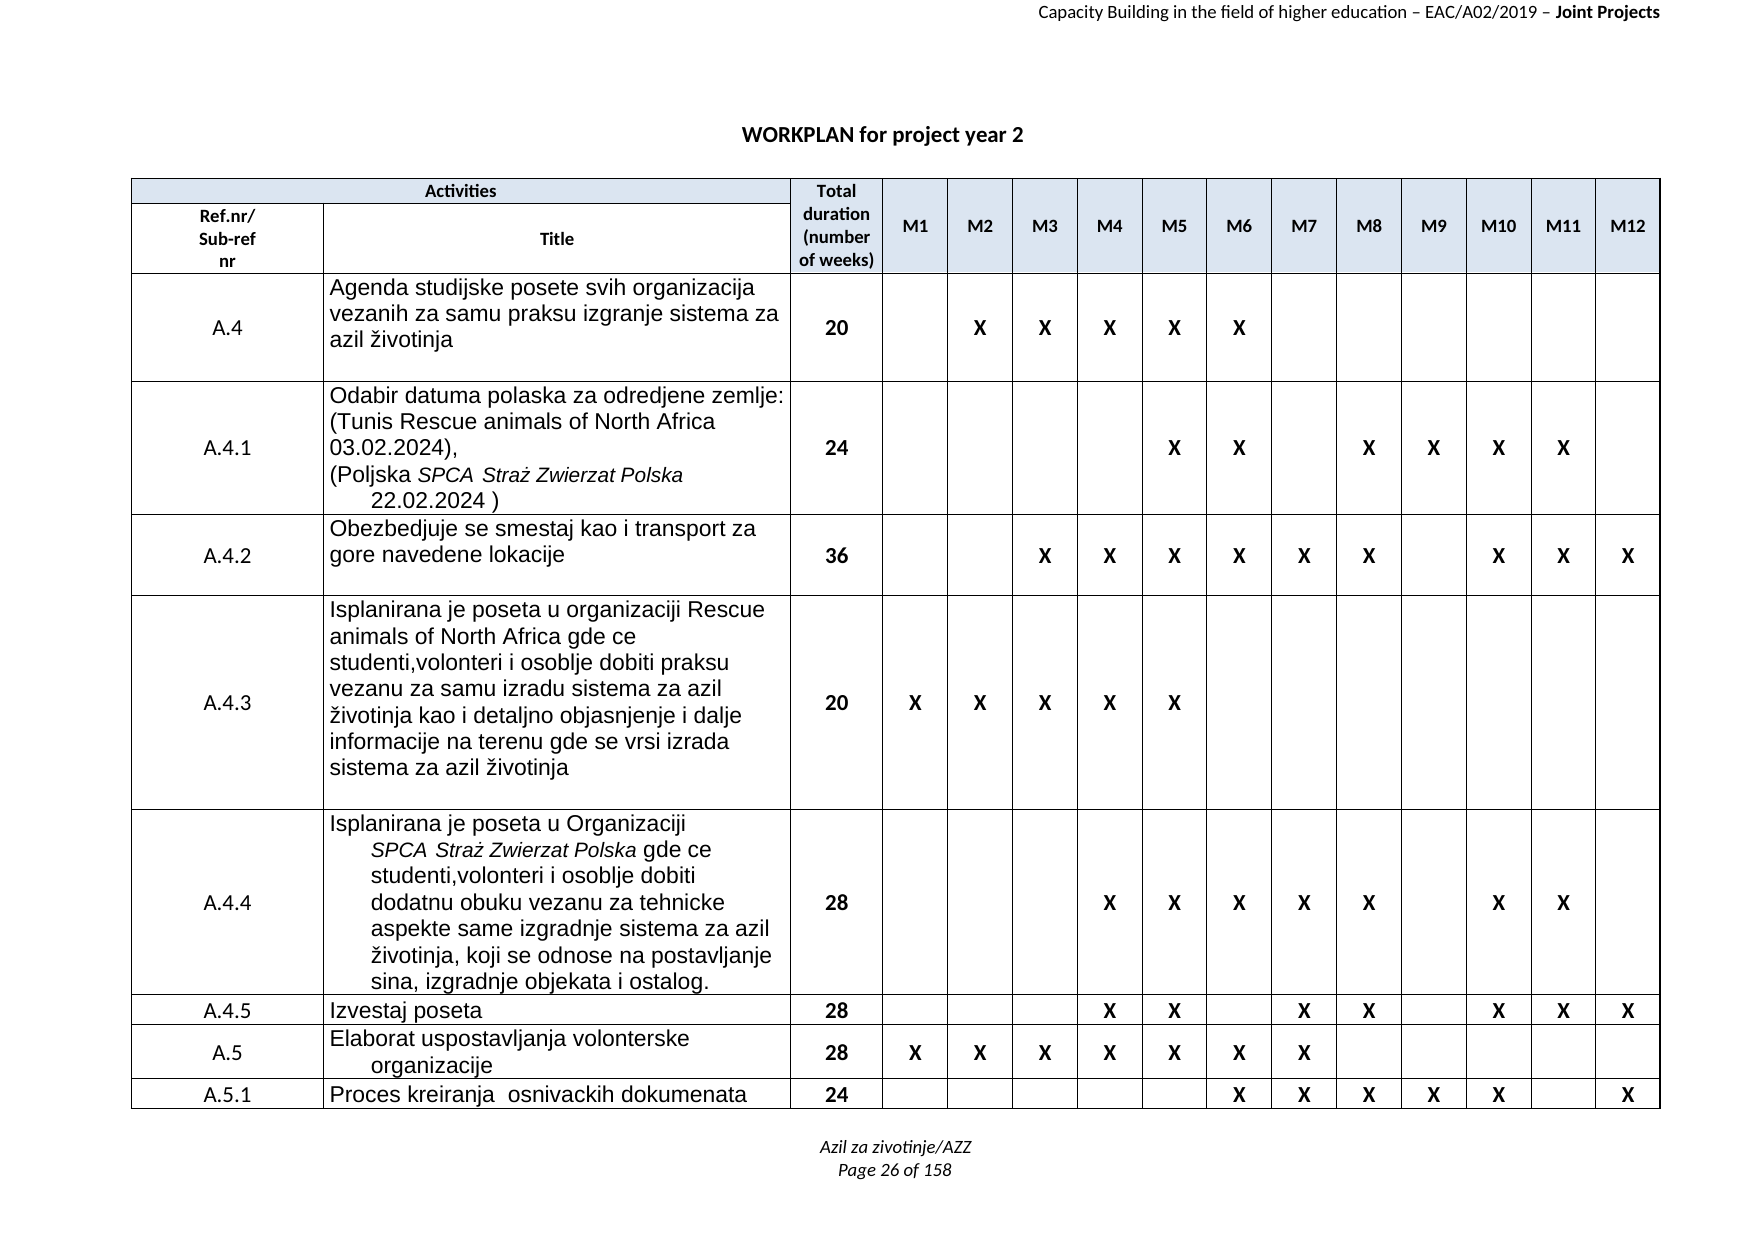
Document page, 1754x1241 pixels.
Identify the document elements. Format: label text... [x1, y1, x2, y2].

table_cell [1596, 810, 1659, 994]
table_cell [1337, 1025, 1401, 1078]
table_cell X [1596, 515, 1659, 595]
table_cell [948, 515, 1012, 595]
table_cell [1013, 995, 1077, 1024]
table_cell [1207, 596, 1271, 809]
table_cell X [1596, 995, 1659, 1024]
table_header M7 [1272, 179, 1336, 272]
table_cell X [1337, 810, 1401, 994]
table_cell Agenda studijske posete svih organizacija vezanih za samu praksu izgranje sistema za azil životinja [324, 274, 790, 381]
table_cell X [1078, 810, 1142, 994]
table_cell [1532, 596, 1595, 809]
table_cell X [948, 1025, 1012, 1078]
table_cell [1013, 1079, 1077, 1108]
table_cell X [1337, 995, 1401, 1024]
table_cell [948, 810, 1012, 994]
table_header M10 [1467, 179, 1531, 272]
table_cell [1532, 274, 1595, 381]
table_cell Ref.nr/ Sub-ref nr [132, 204, 323, 272]
table_cell [1402, 274, 1466, 381]
table_cell [1013, 810, 1077, 994]
table_cell X [1143, 995, 1206, 1024]
table_cell [1402, 515, 1466, 595]
table_cell A.4 [132, 274, 323, 381]
table_header M3 [1013, 179, 1077, 272]
table_cell [1143, 1079, 1206, 1108]
table_cell 20 [791, 274, 882, 381]
table_cell X [948, 274, 1012, 381]
table_cell X [1337, 1079, 1401, 1108]
table_cell Elaborat uspostavljanja volonterske organizacije [324, 1025, 790, 1078]
table_cell X [1078, 515, 1142, 595]
table_cell [1596, 596, 1659, 809]
table_cell X [1143, 1025, 1206, 1078]
table_cell X [1272, 995, 1336, 1024]
table_cell Isplanirana je poseta u organizaciji Rescue animals of North Africa gde ce studenti,volonteri i osoblje dobiti praksu vezanu za samu izradu sistema za azil životinja kao i detaljno objasnjenje i dalje informacije na terenu gde se vrsi izrada sistema za azil životinja [324, 596, 790, 809]
table_cell X [948, 596, 1012, 809]
table_cell X [1078, 1025, 1142, 1078]
table_cell 28 [791, 1025, 882, 1078]
table_header M8 [1337, 179, 1401, 272]
table_cell [1272, 382, 1336, 513]
table_cell X [1207, 1079, 1271, 1108]
table_cell Obezbedjuje se smestaj kao i transport za gore navedene lokacije [324, 515, 790, 595]
table_cell A.5.1 [132, 1079, 323, 1108]
table_cell [1078, 382, 1142, 513]
table_cell [883, 382, 947, 513]
table_cell X [1467, 515, 1531, 595]
table_cell 28 [791, 995, 882, 1024]
table_cell X [1337, 382, 1401, 513]
table_cell Izvestaj poseta [324, 995, 790, 1024]
table_cell X [1207, 1025, 1271, 1078]
table_cell A.4.4 [132, 810, 323, 994]
table_cell A.4.2 [132, 515, 323, 595]
table_header M6 [1207, 179, 1271, 272]
table_cell X [883, 596, 947, 809]
table_cell A.4.3 [132, 596, 323, 809]
table_cell 24 [791, 1079, 882, 1108]
table_cell [883, 274, 947, 381]
table_header M11 [1532, 179, 1595, 272]
table_cell 24 [791, 382, 882, 513]
table_cell [1272, 596, 1336, 809]
table_cell X [1337, 515, 1401, 595]
table_cell X [1402, 382, 1466, 513]
table_cell X [1143, 810, 1206, 994]
table_header M12 [1596, 179, 1659, 272]
table_cell X [1467, 382, 1531, 513]
table_cell [1337, 596, 1401, 809]
table_cell Odabir datuma polaska za odredjene zemlje: (Tunis Rescue animals of North Africa 03.02.2024), (Poljska SPCA Straż Zwierzat Polska 22.02.2024 ) [324, 382, 790, 513]
table_cell [948, 1079, 1012, 1108]
table_header Activities [132, 179, 790, 203]
table_cell A.4.5 [132, 995, 323, 1024]
table_cell 36 [791, 515, 882, 595]
table_cell X [1013, 596, 1077, 809]
table_cell [883, 515, 947, 595]
table_cell X [1532, 810, 1595, 994]
table_header M4 [1078, 179, 1142, 272]
table_cell [948, 995, 1012, 1024]
table_cell X [1143, 515, 1206, 595]
table_cell Proces kreiranja osnivackih dokumenata [324, 1079, 790, 1108]
table_cell X [1013, 1025, 1077, 1078]
table_header M2 [948, 179, 1012, 272]
table_cell X [1207, 515, 1271, 595]
table_cell 20 [791, 596, 882, 809]
table_cell [1467, 596, 1531, 809]
table_cell [1337, 274, 1401, 381]
table_cell [883, 1079, 947, 1108]
table_cell X [1272, 1025, 1336, 1078]
table_cell X [1596, 1079, 1659, 1108]
table_cell X [1078, 596, 1142, 809]
table_cell [1402, 596, 1466, 809]
table_cell [1467, 274, 1531, 381]
table_cell [883, 995, 947, 1024]
table_cell [1402, 810, 1466, 994]
table_header Total duration (number of weeks) [791, 179, 882, 272]
table_cell [1207, 995, 1271, 1024]
table_cell [1013, 382, 1077, 513]
table_cell X [1078, 995, 1142, 1024]
table_cell X [1272, 515, 1336, 595]
table_header M1 [883, 179, 947, 272]
table_cell [1596, 274, 1659, 381]
table_cell [1402, 1025, 1466, 1078]
table_cell X [1078, 274, 1142, 381]
table_cell X [1143, 596, 1206, 809]
table_header M9 [1402, 179, 1466, 272]
table_header M5 [1143, 179, 1206, 272]
table_cell X [1013, 274, 1077, 381]
table_cell X [1467, 1079, 1531, 1108]
table_cell A.5 [132, 1025, 323, 1078]
table_cell [883, 810, 947, 994]
table_cell X [1272, 810, 1336, 994]
table_cell [1272, 274, 1336, 381]
table_cell X [1402, 1079, 1466, 1108]
table_cell X [1143, 274, 1206, 381]
table_cell X [1207, 274, 1271, 381]
table_cell [948, 382, 1012, 513]
table_cell Isplanirana je poseta u Organizaciji SPCA Straż Zwierzat Polska gde ce studenti,volonteri i osoblje dobiti dodatnu obuku vezanu za tehnicke aspekte same izgradnje sistema za azil životinja, koji se odnose na postavljanje sina, izgradnje objekata i ostalog. [324, 810, 790, 994]
table_cell X [1143, 382, 1206, 513]
table_cell [1467, 1025, 1531, 1078]
list WORKPLAN for project year 2 [131, 118, 1660, 149]
table_cell X [1013, 515, 1077, 595]
table_cell A.4.1 [132, 382, 323, 513]
table_cell X [1532, 382, 1595, 513]
table_cell 28 [791, 810, 882, 994]
table_cell [1596, 1025, 1659, 1078]
table_cell X [1532, 515, 1595, 595]
table_cell [1532, 1025, 1595, 1078]
table_cell [1402, 995, 1466, 1024]
table_cell X [1532, 995, 1595, 1024]
table_cell X [1467, 810, 1531, 994]
table_cell Title [324, 204, 790, 272]
table_cell X [1467, 995, 1531, 1024]
table_cell [1532, 1079, 1595, 1108]
table_cell X [1272, 1079, 1336, 1108]
table_cell [1596, 382, 1659, 513]
table_cell [1078, 1079, 1142, 1108]
table_cell X [883, 1025, 947, 1078]
table_cell X [1207, 382, 1271, 513]
table_cell X [1207, 810, 1271, 994]
